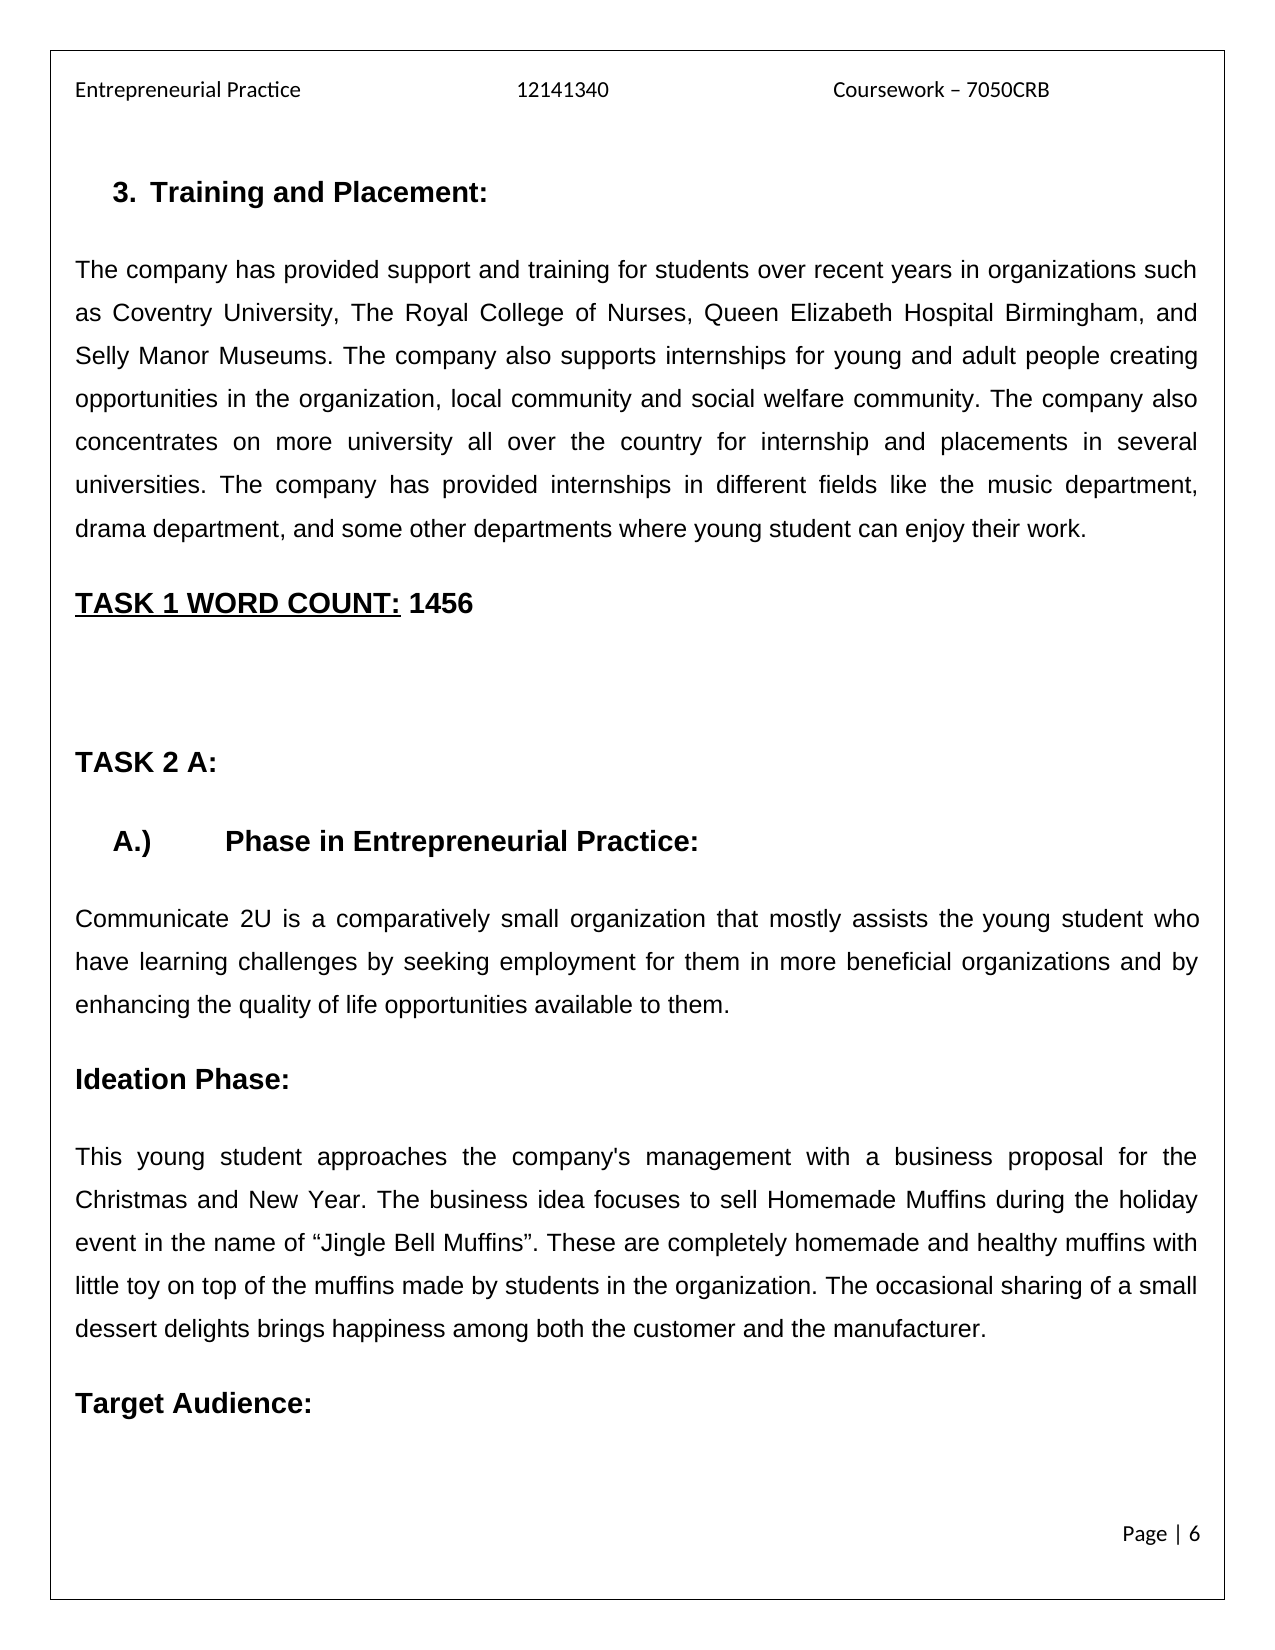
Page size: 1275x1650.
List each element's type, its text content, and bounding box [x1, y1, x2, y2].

text Ideation Phase: [75, 1062, 1200, 1096]
list Phase in Entrepreneurial Practice: [112, 824, 1200, 858]
list Training and Placement: [112, 175, 1200, 209]
text The company has provided support and training for students over recent years in organizations such as Coventry University, The Royal College of Nurses, Queen Elizabeth Hospital Birmingham, and Selly Manor Museums. The company also supports internships for young and adult people creating opportunities in the organization, local community and social welfare community. The company also concentrates on more university all over the country for internship and placements in several universities. The company has provided internships in different fields like the music department, drama department, and some other departments where young student can enjoy their work. [75, 255, 1200, 542]
text This young student approaches the company's management with a business proposal for the Christmas and New Year. The business idea focuses to sell Homemade Muffins during the holiday event in the name of “Jingle Bell Muffins”. These are completely homemade and healthy muffins with little toy on top of the muffins made by students in the organization. The occasional sharing of a small dessert delights brings happiness among both the customer and the manufacturer. [75, 1142, 1200, 1343]
text TASK 2 A: [75, 745, 1200, 778]
text Communicate 2U is a comparatively small organization that mostly assists the young student who have learning challenges by seeking employment for them in more beneficial organizations and by enhancing the quality of life opportunities available to them. [75, 904, 1200, 1019]
text Target Audience: [75, 1387, 1200, 1420]
text TASK 1 WORD COUNT: 1456 [75, 586, 1200, 619]
